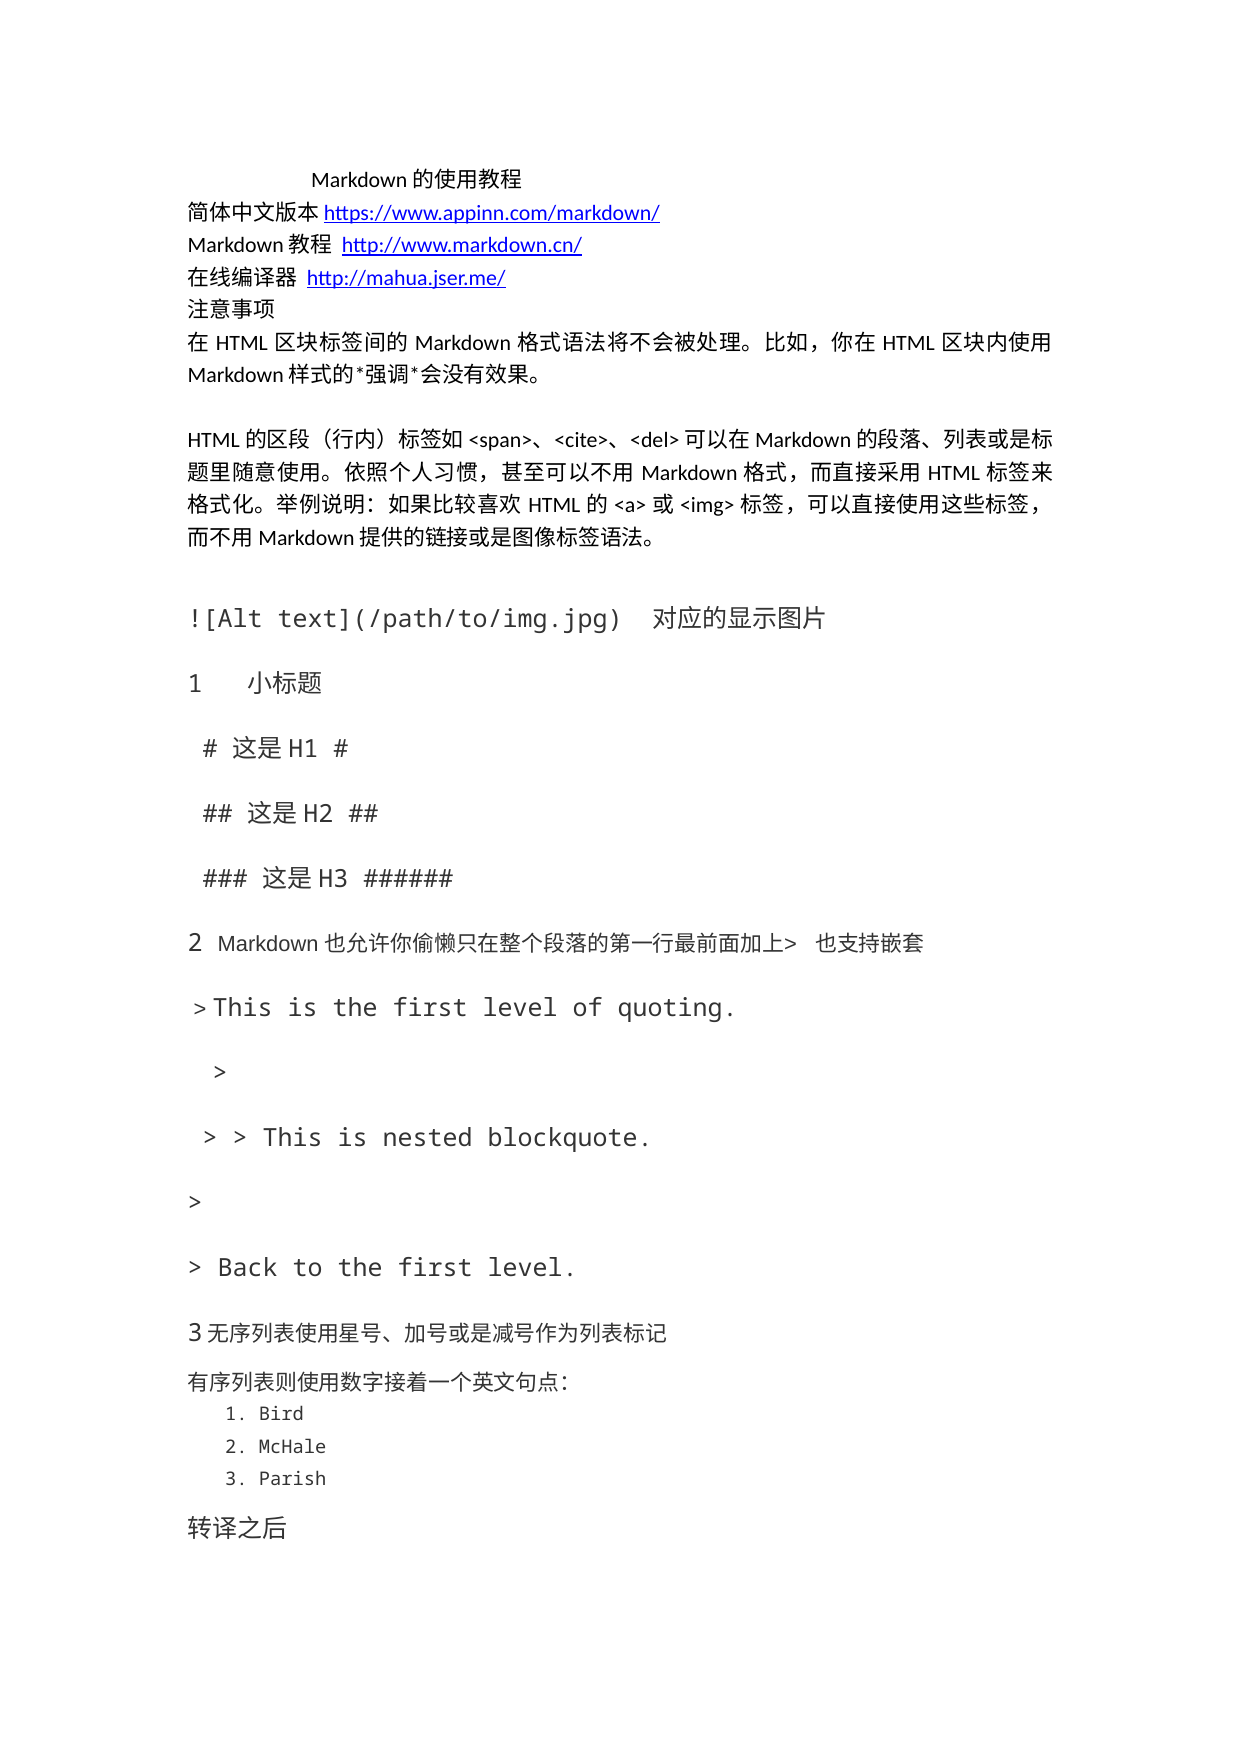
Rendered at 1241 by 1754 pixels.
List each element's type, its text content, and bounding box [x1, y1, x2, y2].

text > > This is nested blockquote. [187, 1104, 1053, 1169]
text Markdown教程 http://www.markdown.cn/ [187, 227, 1053, 259]
text 在线编译器 http://mahua.jser.me/ [187, 259, 1053, 292]
text 转译之后 [187, 1494, 1053, 1559]
text ![Alt text](/path/to/img.jpg) 对应的显示图片 [187, 584, 1053, 649]
text 3. Parish [187, 1462, 1053, 1494]
text 3无序列表使用星号、加号或是减号作为列表标记 [187, 1299, 1053, 1364]
text > [187, 1039, 1053, 1104]
text > Back to the first level. [187, 1234, 1053, 1299]
text > [187, 1169, 1053, 1234]
text 2. McHale [187, 1429, 1053, 1462]
text 2 Markdown 也允许你偷懒只在整个段落的第一行最前面加上> 也支持嵌套 [187, 909, 1053, 974]
text 注意事项 [187, 292, 1053, 324]
text # 这是 H1 # [187, 714, 1053, 779]
text ### 这是 H3 ###### [187, 844, 1053, 909]
text 1 小标题 [187, 649, 1053, 714]
text 在 HTML 区块标签间的 Markdown 格式语法将不会被处理。比如，你在 HTML 区块内使用 Markdown 样式的*强调*会没有效果。 [187, 324, 1053, 389]
text > This is the first level of quoting. [187, 974, 1053, 1039]
text HTML 的区段（行内）标签如 <span>、<cite>、<del> 可以在 Markdown 的段落、列表或是标题里随意使用。依照个人习惯，甚至可以不用 Markdown 格式，而直接采用 HTML 标签来格式化。举例说明：如果比较喜欢 HTML 的 <a> 或 <img> 标签，可以直接使用这些标签，而不用 Markdown 提供的链接或是图像标签语法。 [187, 422, 1053, 552]
text 1. Bird [187, 1397, 1053, 1429]
text 简体中文版本 https://www.appinn.com/markdown/ [187, 194, 1053, 227]
text 有序列表则使用数字接着一个英文句点： [187, 1364, 1053, 1397]
text Markdown 的使用教程 [187, 162, 1053, 194]
text ## 这是 H2 ## [187, 779, 1053, 844]
